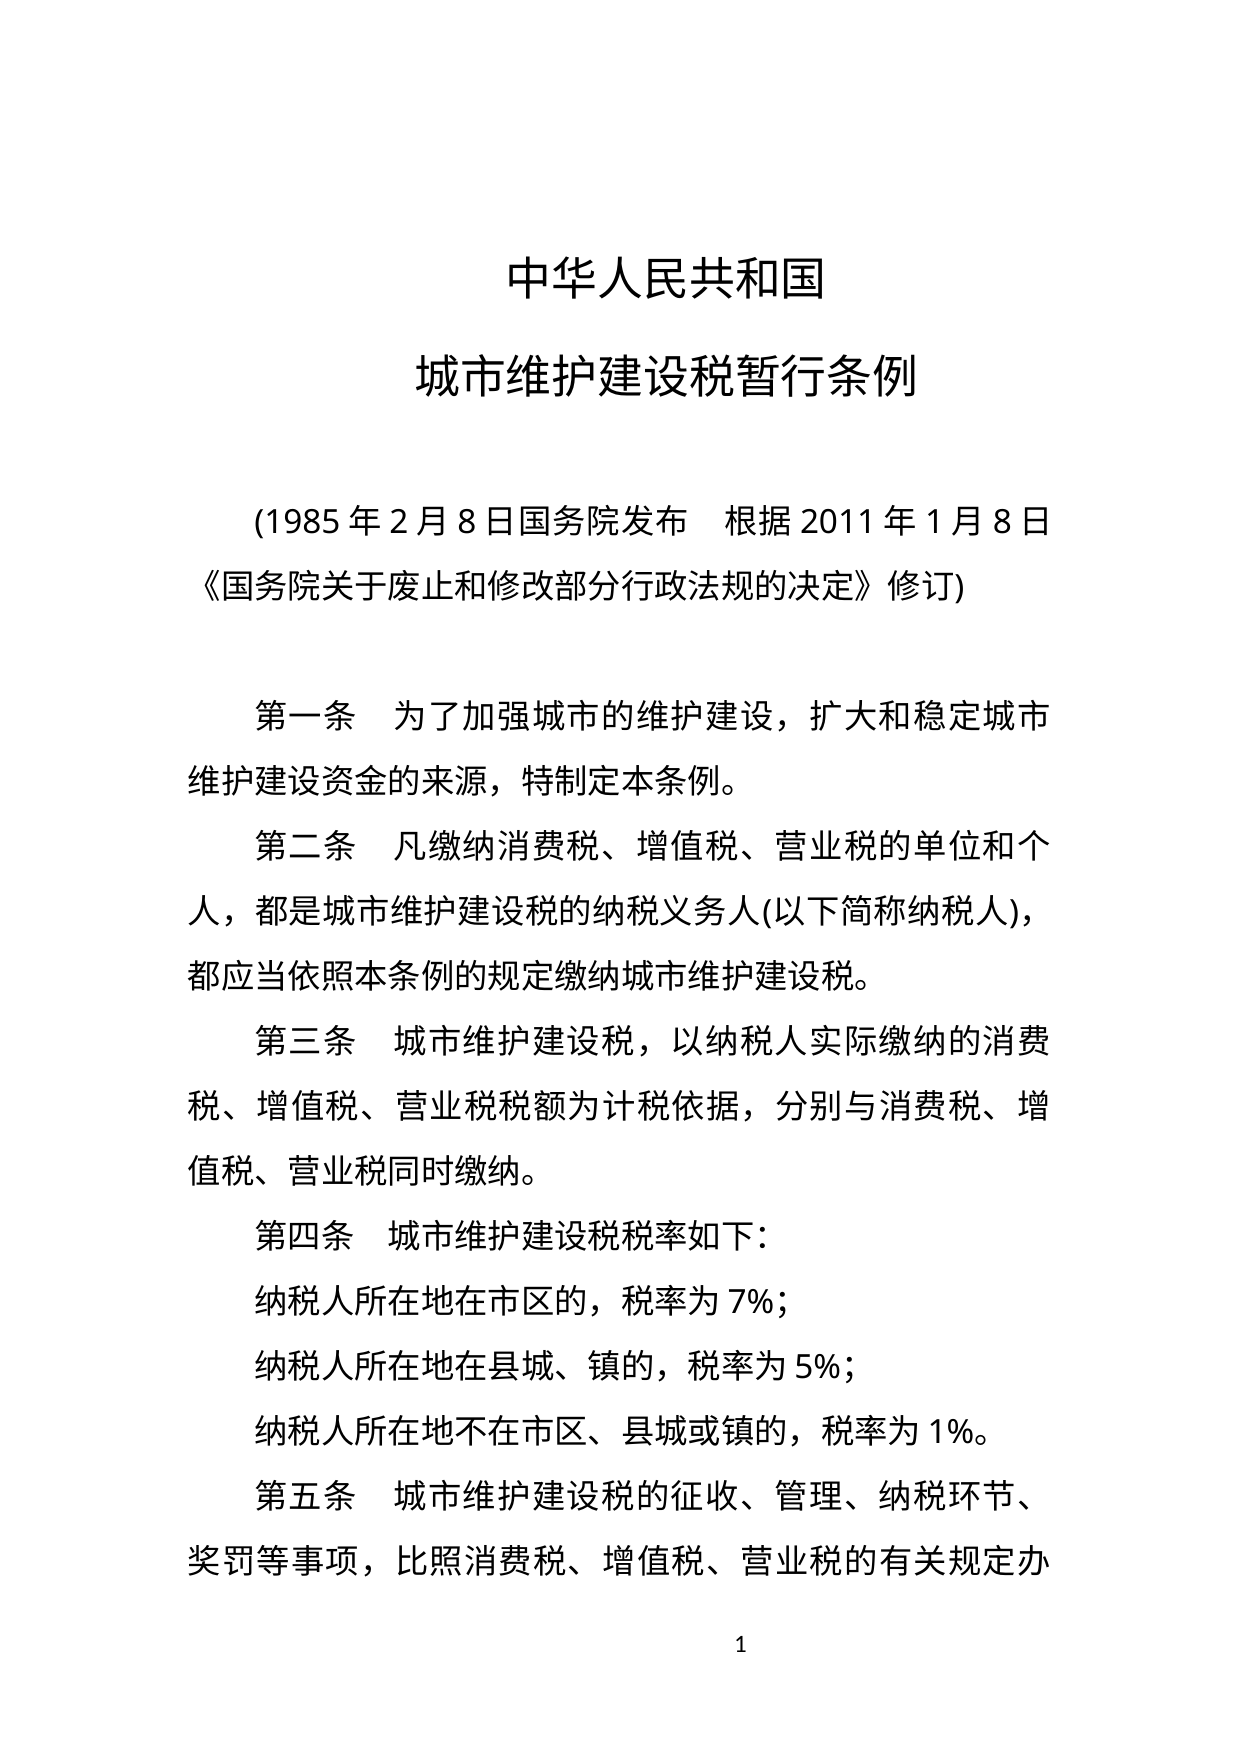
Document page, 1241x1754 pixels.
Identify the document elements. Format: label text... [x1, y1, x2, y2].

text 第一条 为了加强城市的维护建设，扩大和稳定城市维护建设资金的来源，特制定本条例。 [187, 682, 1053, 812]
text (1985年2月8日国务院发布 根据2011年1月8日《国务院关于废止和修改部分行政法规的决定》修订) [187, 487, 1053, 617]
text 第三条 城市维护建设税，以纳税人实际缴纳的消费税、增值税、营业税税额为计税依据，分别与消费税、增值税、营业税同时缴纳。 [187, 1007, 1053, 1202]
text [187, 1462, 1053, 1592]
text 城市维护建设税暂行条例 [187, 324, 1053, 422]
text 第二条 凡缴纳消费税、增值税、营业税的单位和个人，都是城市维护建设税的纳税义务人(以下简称纳税人)，都应当依照本条例的规定缴纳城市维护建设税。 [187, 812, 1053, 1007]
text 第四条 城市维护建设税税率如下： [187, 1202, 1053, 1267]
text 纳税人所在地不在市区、县城或镇的，税率为1%。 [187, 1397, 1053, 1462]
text 纳税人所在地在市区的，税率为7%； [187, 1267, 1053, 1332]
text 纳税人所在地在县城、镇的，税率为5%； [187, 1332, 1053, 1397]
text 中华人民共和国 [187, 227, 1053, 324]
